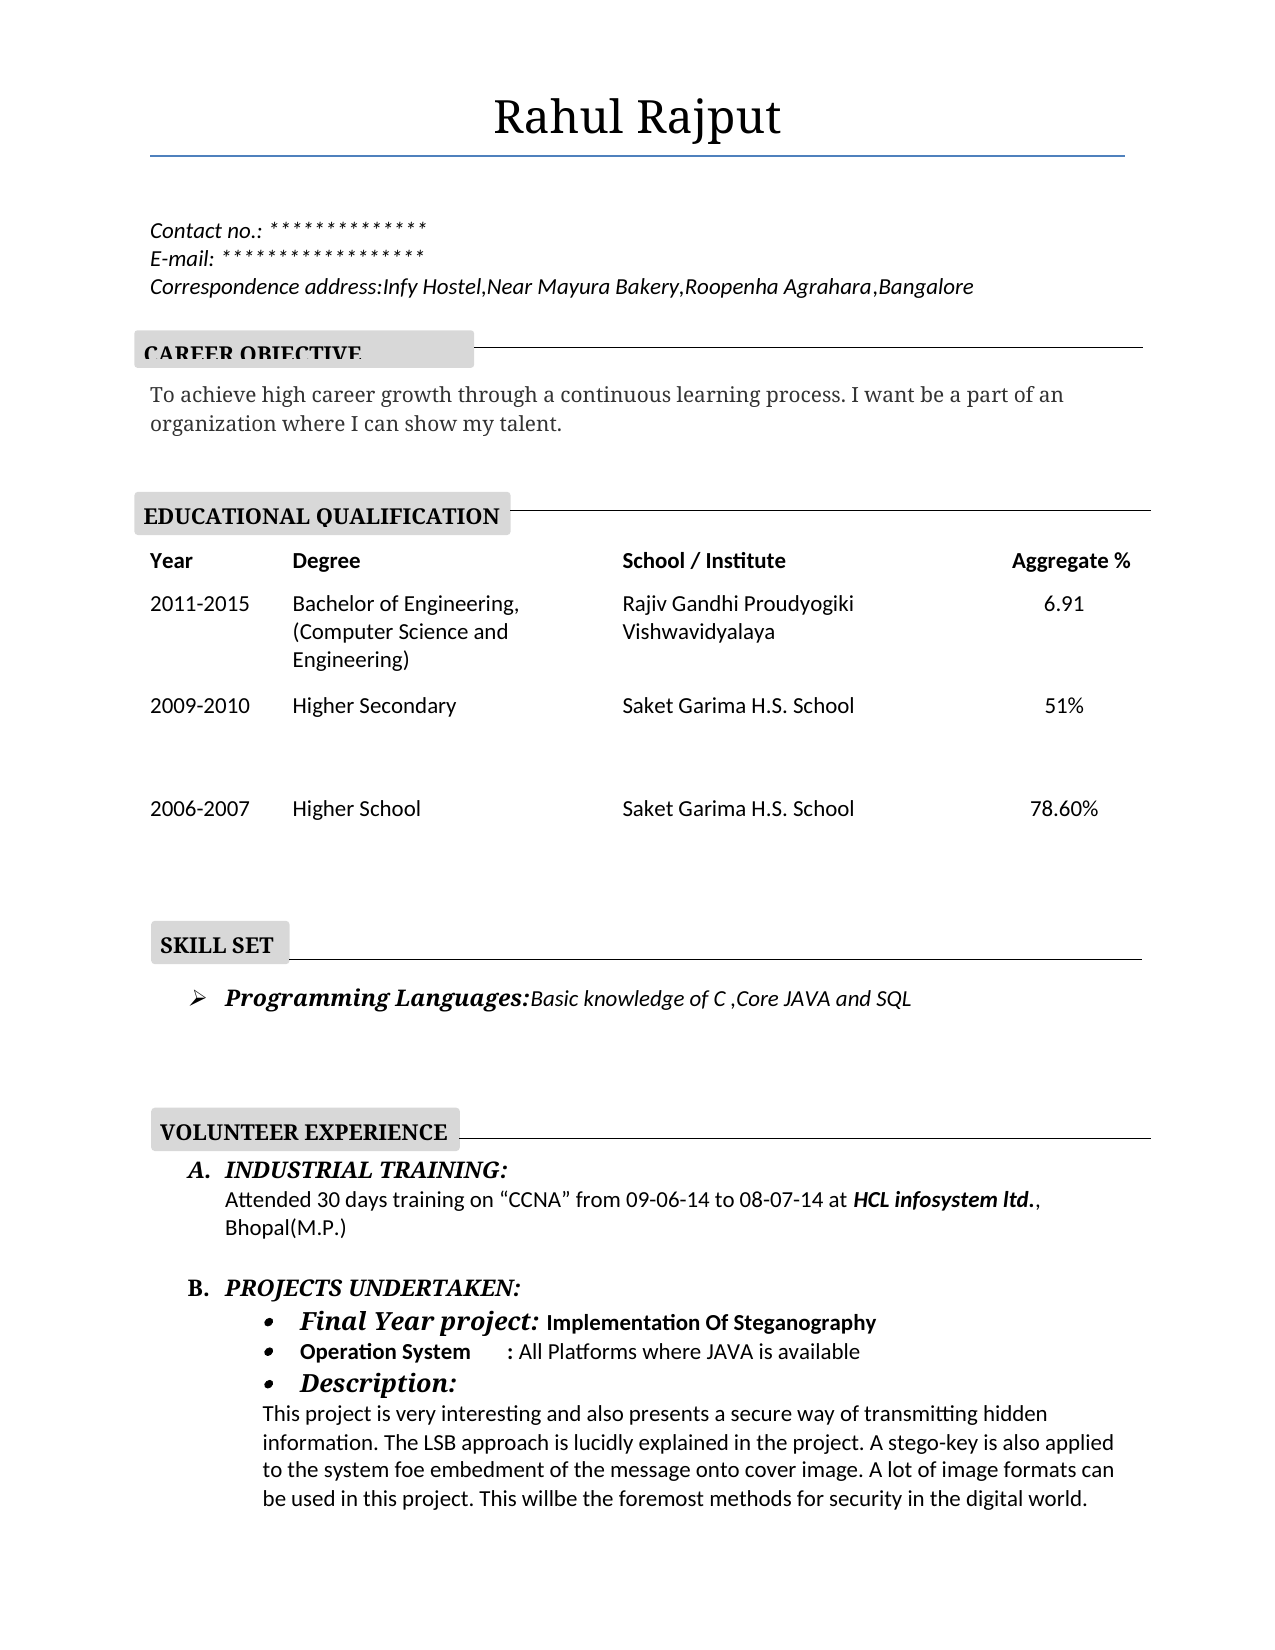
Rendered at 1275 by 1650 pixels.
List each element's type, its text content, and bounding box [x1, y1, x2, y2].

table_cell 6.91 [975, 589, 1153, 691]
table_cell Saket Garima H.S. School [611, 794, 975, 867]
table_header Aggregate % [975, 546, 1153, 589]
table_cell Higher Secondary [281, 691, 611, 794]
list Operation System : All Platforms where JAVA is available [262, 1337, 1125, 1366]
text Correspondence address:Infy Hostel,Near Mayura Bakery,Roopenha Agrahara,Bangalore [150, 272, 1125, 301]
text Attended 30 days training on “CCNA” from 09-06-14 to 08-07-14 at HCL infosystem ltd., Bhopal(M.P.) [225, 1185, 1125, 1241]
list PROJECTS UNDERTAKEN: [187, 1272, 1125, 1303]
list INDUSTRIAL TRAINING: [187, 1154, 1125, 1185]
table_cell Higher School [281, 794, 611, 867]
table_cell Rajiv Gandhi Proudyogiki Vishwavidyalaya [611, 589, 975, 691]
table_cell 2006-2007 [139, 794, 281, 867]
table_cell 2011-2015 [139, 589, 281, 691]
text To achieve high career growth through a continuous learning process. I want be a part of an organization where I can show my talent. [562, 380, 1125, 437]
table_cell 2009-2010 [139, 691, 281, 794]
list Final Year project: Implementation Of Steganography [262, 1303, 1125, 1337]
table_header Degree [281, 546, 611, 589]
table_cell 78.60% [975, 794, 1153, 867]
text E-mail: ****************** [150, 244, 1125, 272]
list This project is very interesting and also presents a secure way of transmitting hidden information. The LSB approach is lucidly explained in the project. A stego-key is also applied to the system foe embedment of the message onto cover image. A lot of image formats can be used in this project. This willbe the foremost methods for security in the digital world. [262, 1399, 1137, 1512]
table_cell Saket Garima H.S. School [611, 691, 975, 794]
text Contact no.: ************** [150, 216, 1125, 244]
table_header School / Institute [611, 546, 975, 589]
table_cell 51% [975, 691, 1153, 794]
title Rahul Rajput [150, 84, 1125, 155]
list Description: [262, 1366, 1125, 1399]
table_header Year [139, 546, 281, 589]
list Programming Languages:Basic knowledge of C ,Core JAVA and SQL [187, 982, 1125, 1013]
table_cell Bachelor of Engineering, (Computer Science and Engineering) [281, 589, 611, 691]
